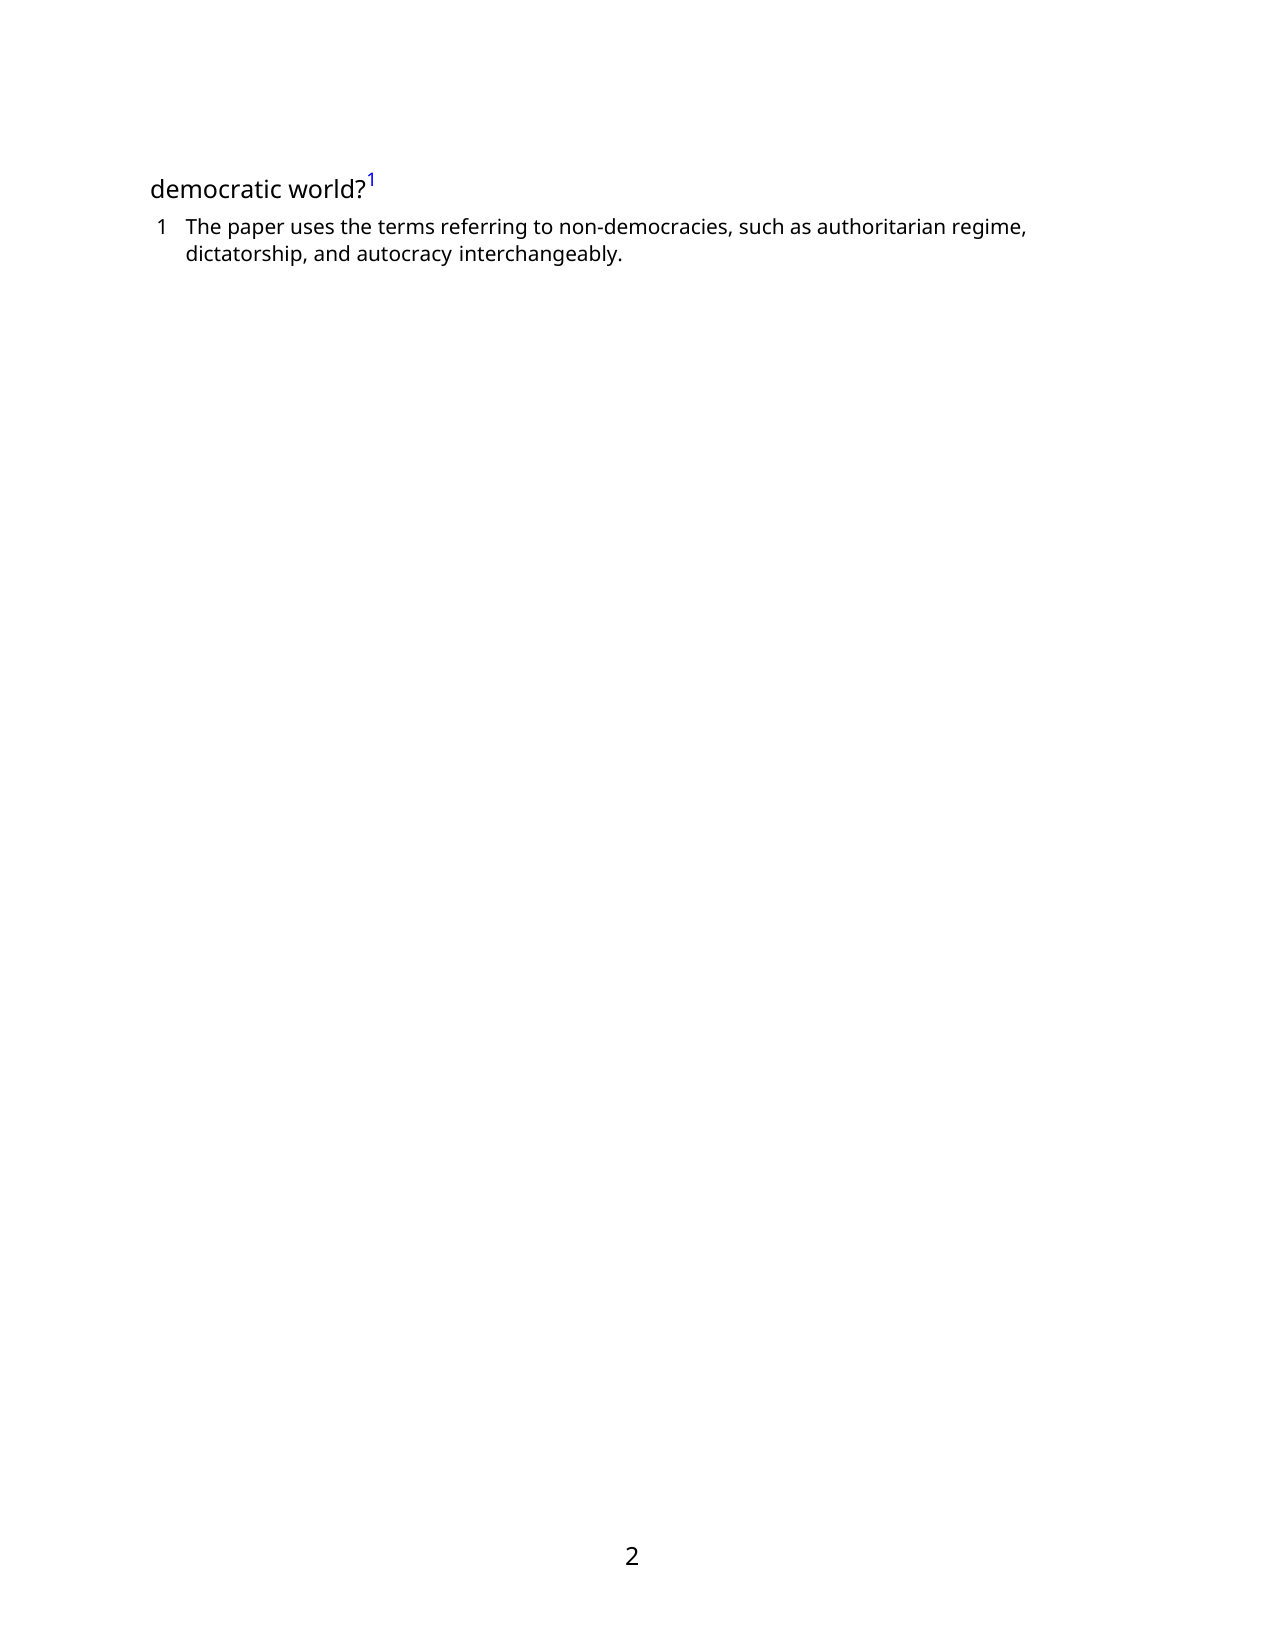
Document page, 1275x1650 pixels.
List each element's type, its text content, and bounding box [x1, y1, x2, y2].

list The paper uses the terms referring to non-democracies, such as authoritarian regime, dictatorship, and autocracy interchangeably. [156, 213, 1125, 267]
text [150, 156, 1125, 206]
